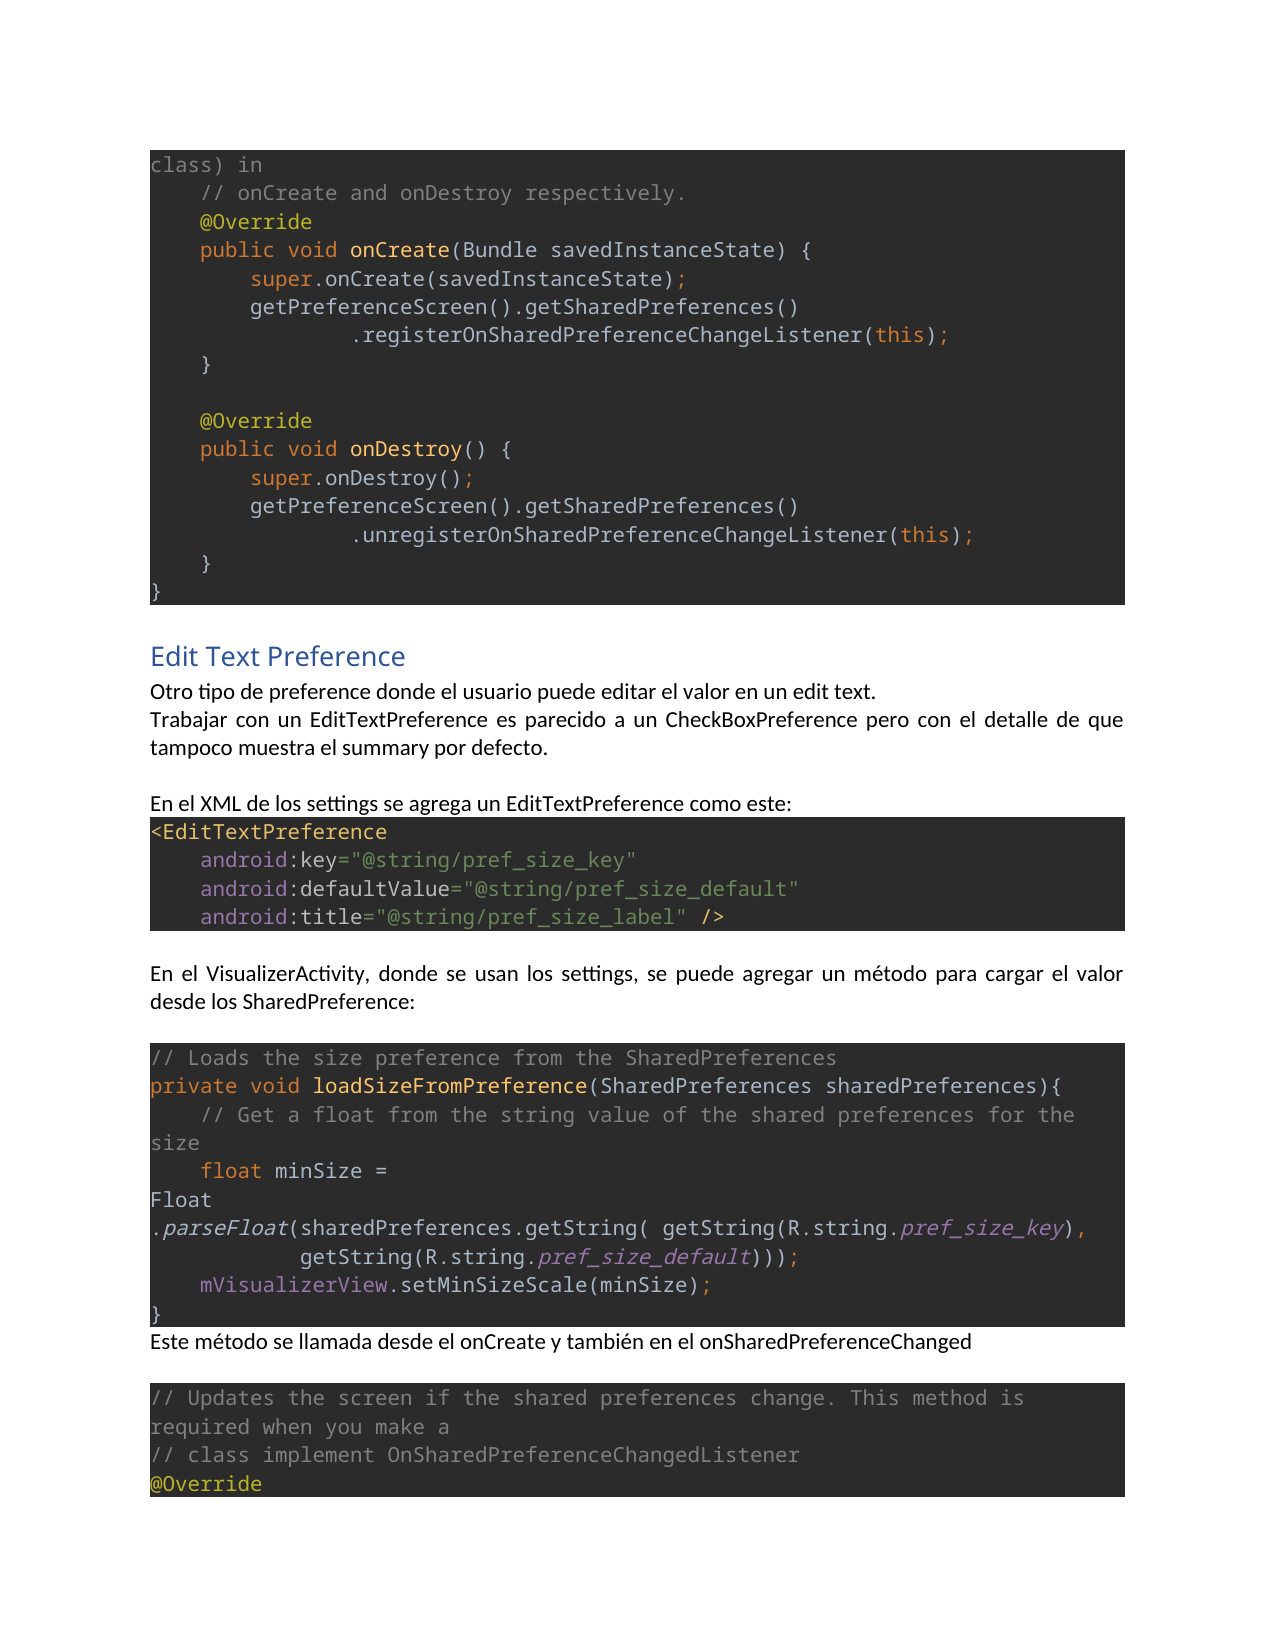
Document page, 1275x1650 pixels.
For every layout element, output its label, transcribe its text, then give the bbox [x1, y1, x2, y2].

text Este método se llamada desde el onCreate y también en el onSharedPreferenceChanged [150, 1327, 1125, 1355]
subtitle Edit Text Preference [150, 637, 1125, 674]
text Trabajar con un EditTextPreference es parecido a un CheckBoxPreference pero con el detalle de que tampoco muestra el summary por defecto. [150, 705, 1125, 761]
text // Loads the size preference from the SharedPreferences private void loadSizeFromPreference(SharedPreferences sharedPreferences){ // Get a float from the string value of the shared preferences for the size float minSize = Float.parseFloat(sharedPreferences.getString( getString(R.string.pref_size_key), getString(R.string.pref_size_default))); mVisualizerView.setMinSizeScale(minSize); } [150, 1043, 1125, 1327]
text Otro tipo de preference donde el usuario puede editar el valor en un edit text. [150, 677, 1125, 705]
text En el VisualizerActivity, donde se usan los settings, se puede agregar un método para cargar el valor desde los SharedPreference: [150, 959, 1125, 1015]
text <EditTextPreference android:key="@string/pref_size_key" android:defaultValue="@string/pref_size_default" android:title="@string/pref_size_label" /> [150, 817, 1125, 931]
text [150, 1383, 1125, 1497]
text En el XML de los settings se agrega un EditTextPreference como este: [150, 789, 1125, 817]
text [150, 150, 1125, 605]
